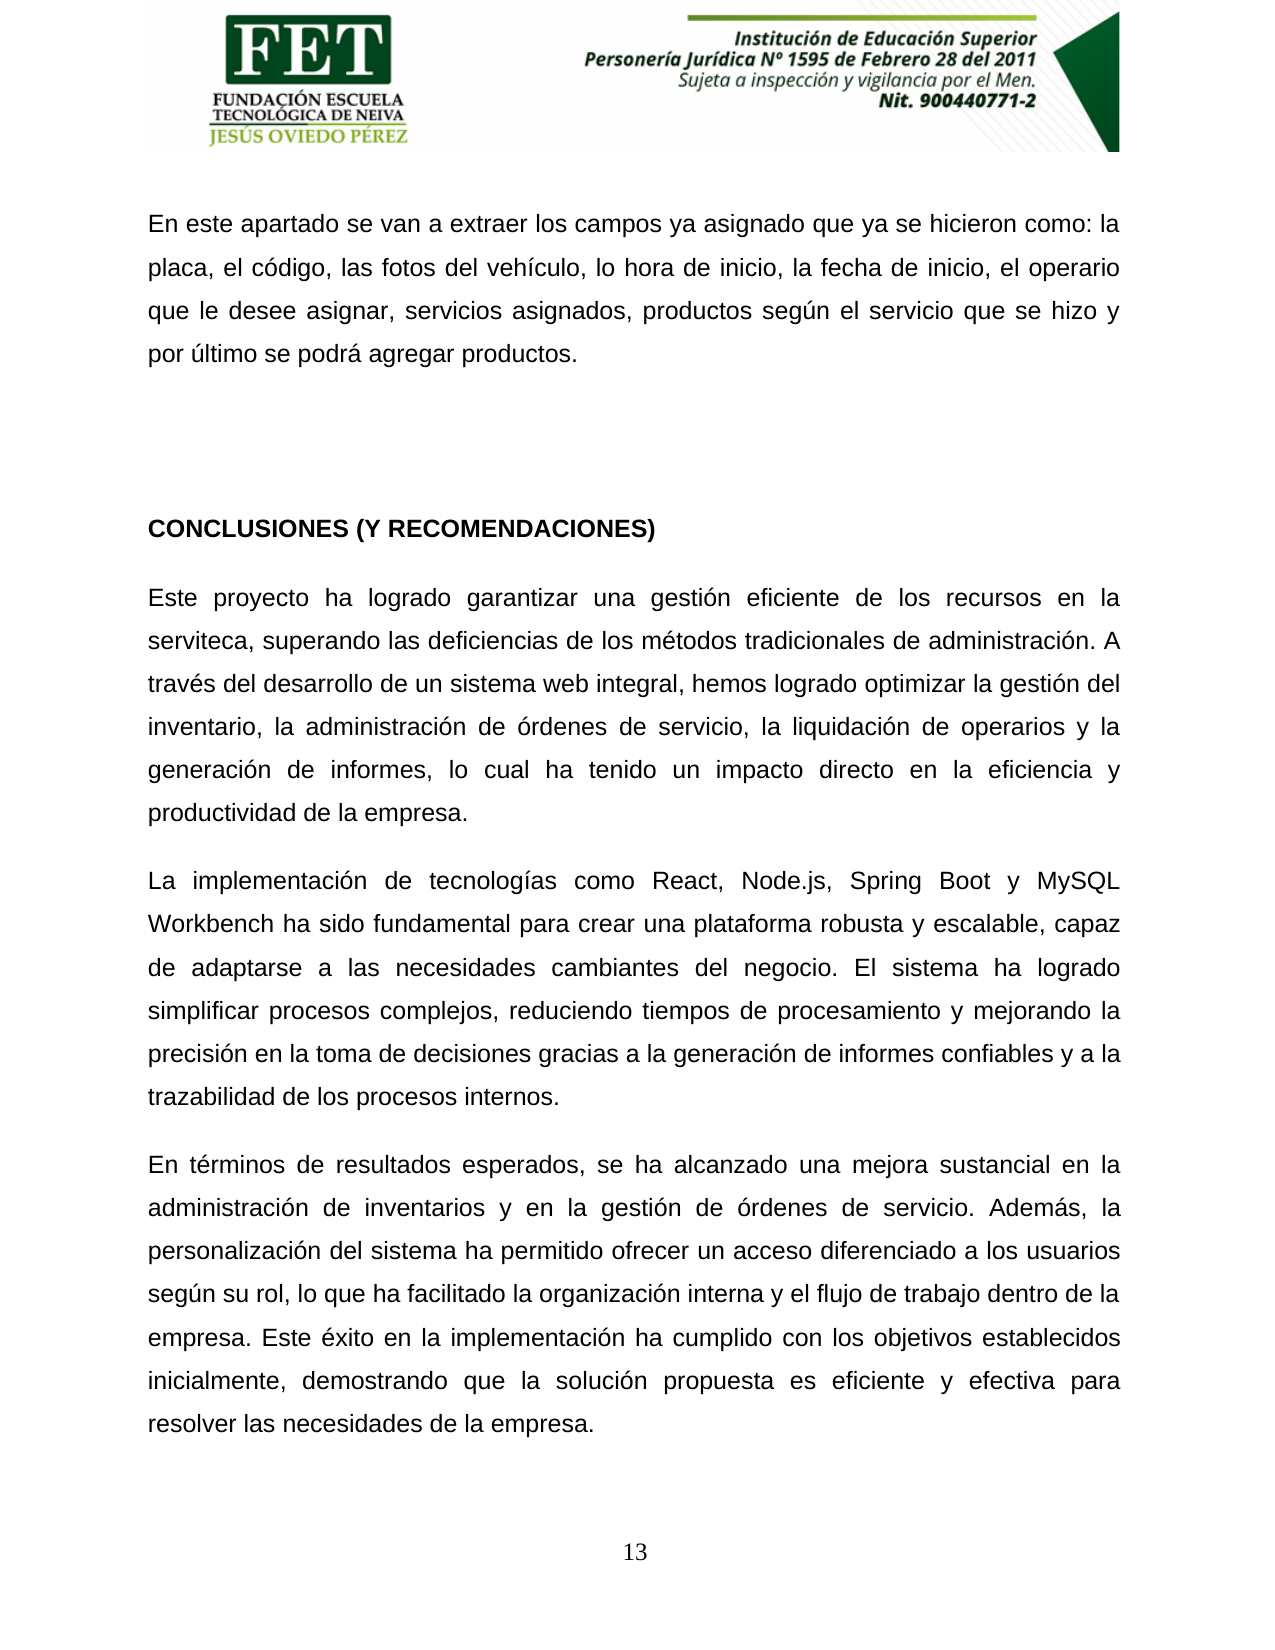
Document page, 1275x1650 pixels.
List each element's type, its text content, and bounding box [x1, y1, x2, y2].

text CONCLUSIONES (Y RECOMENDACIONES) [148, 514, 1122, 543]
text La implementación de tecnologías como React, Node.js, Spring Boot y MySQL Workbench ha sido fundamental para crear una plataforma robusta y escalable, capaz de adaptarse a las necesidades cambiantes del negocio. El sistema ha logrado simplificar procesos complejos, reduciendo tiempos de procesamiento y mejorando la precisión en la toma de decisiones gracias a la generación de informes confiables y a la trazabilidad de los procesos internos. [148, 866, 1122, 1111]
text Este proyecto ha logrado garantizar una gestión eficiente de los recursos en la serviteca, superando las deficiencias de los métodos tradicionales de administración. A través del desarrollo de un sistema web integral, hemos logrado optimizar la gestión del inventario, la administración de órdenes de servicio, la liquidación de operarios y la generación de informes, lo cual ha tenido un impacto directo en la eficiencia y productividad de la empresa. [148, 583, 1122, 827]
picture [147, 0, 1123, 152]
text En términos de resultados esperados, se ha alcanzado una mejora sustancial en la administración de inventarios y en la gestión de órdenes de servicio. Además, la personalización del sistema ha permitido ofrecer un acceso diferenciado a los usuarios según su rol, lo que ha facilitado la organización interna y el flujo de trabajo dentro de la empresa. Este éxito en la implementación ha cumplido con los objetivos establecidos inicialmente, demostrando que la solución propuesta es eficiente y efectiva para resolver las necesidades de la empresa. [148, 1150, 1122, 1438]
text En este apartado se van a extraer los campos ya asignado que ya se hicieron como: la placa, el código, las fotos del vehículo, lo hora de inicio, la fecha de inicio, el operario que le desee asignar, servicios asignados, productos según el servicio que se hizo y por último se podrá agregar productos. [148, 209, 1122, 367]
